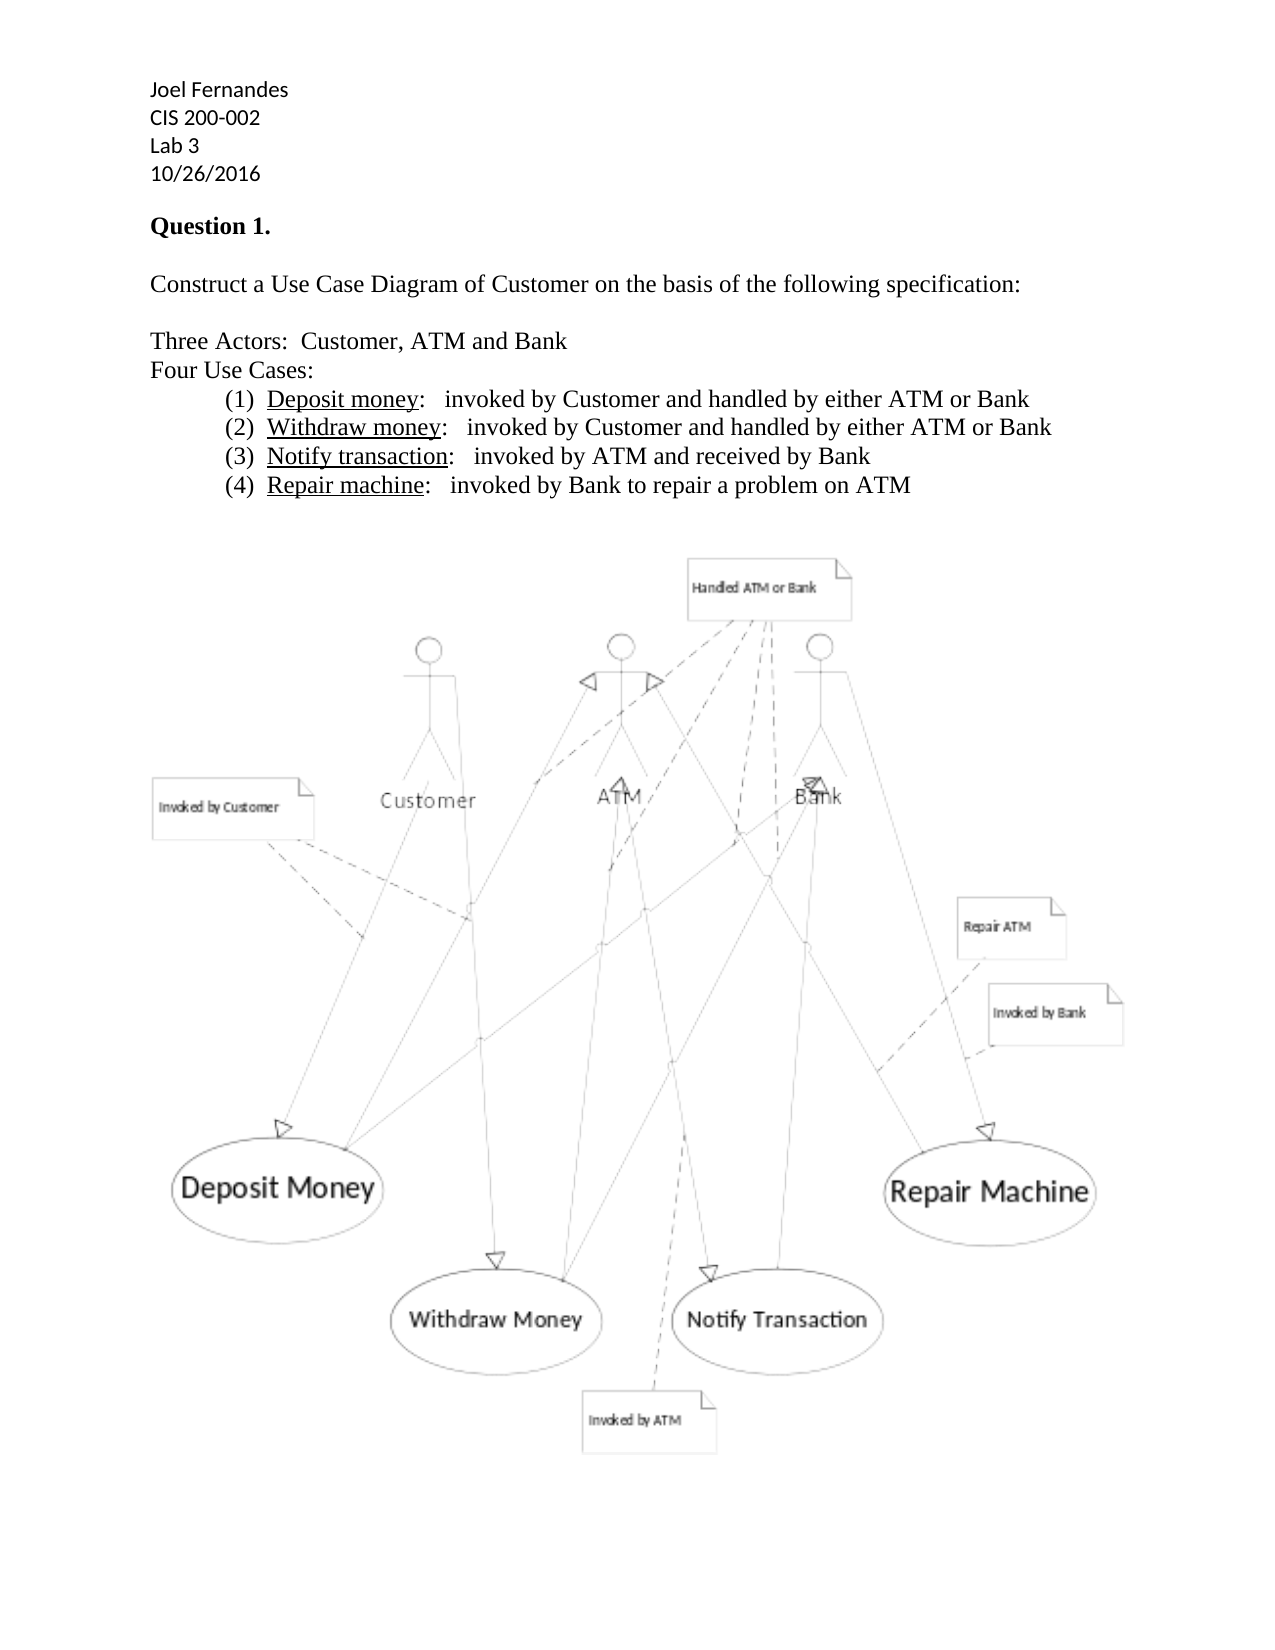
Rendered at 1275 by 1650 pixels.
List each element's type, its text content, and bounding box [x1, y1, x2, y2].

text (3) Notify transaction: invoked by ATM and received by Bank [150, 441, 1125, 470]
text (1) Deposit money: invoked by Customer and handled by either ATM or Bank [150, 384, 1125, 412]
text (4) Repair machine: invoked by Bank to repair a problem on ATM [150, 470, 1125, 499]
text Construct a Use Case Diagram of Customer on the basis of the following specification: [150, 269, 1125, 297]
text Question 1. [150, 211, 1125, 240]
text Four Use Cases: [150, 355, 1125, 384]
text Three Actors: Customer, ATM and Bank [150, 326, 1125, 355]
text (2) Withdraw money: invoked by Customer and handled by either ATM or Bank [150, 412, 1125, 441]
